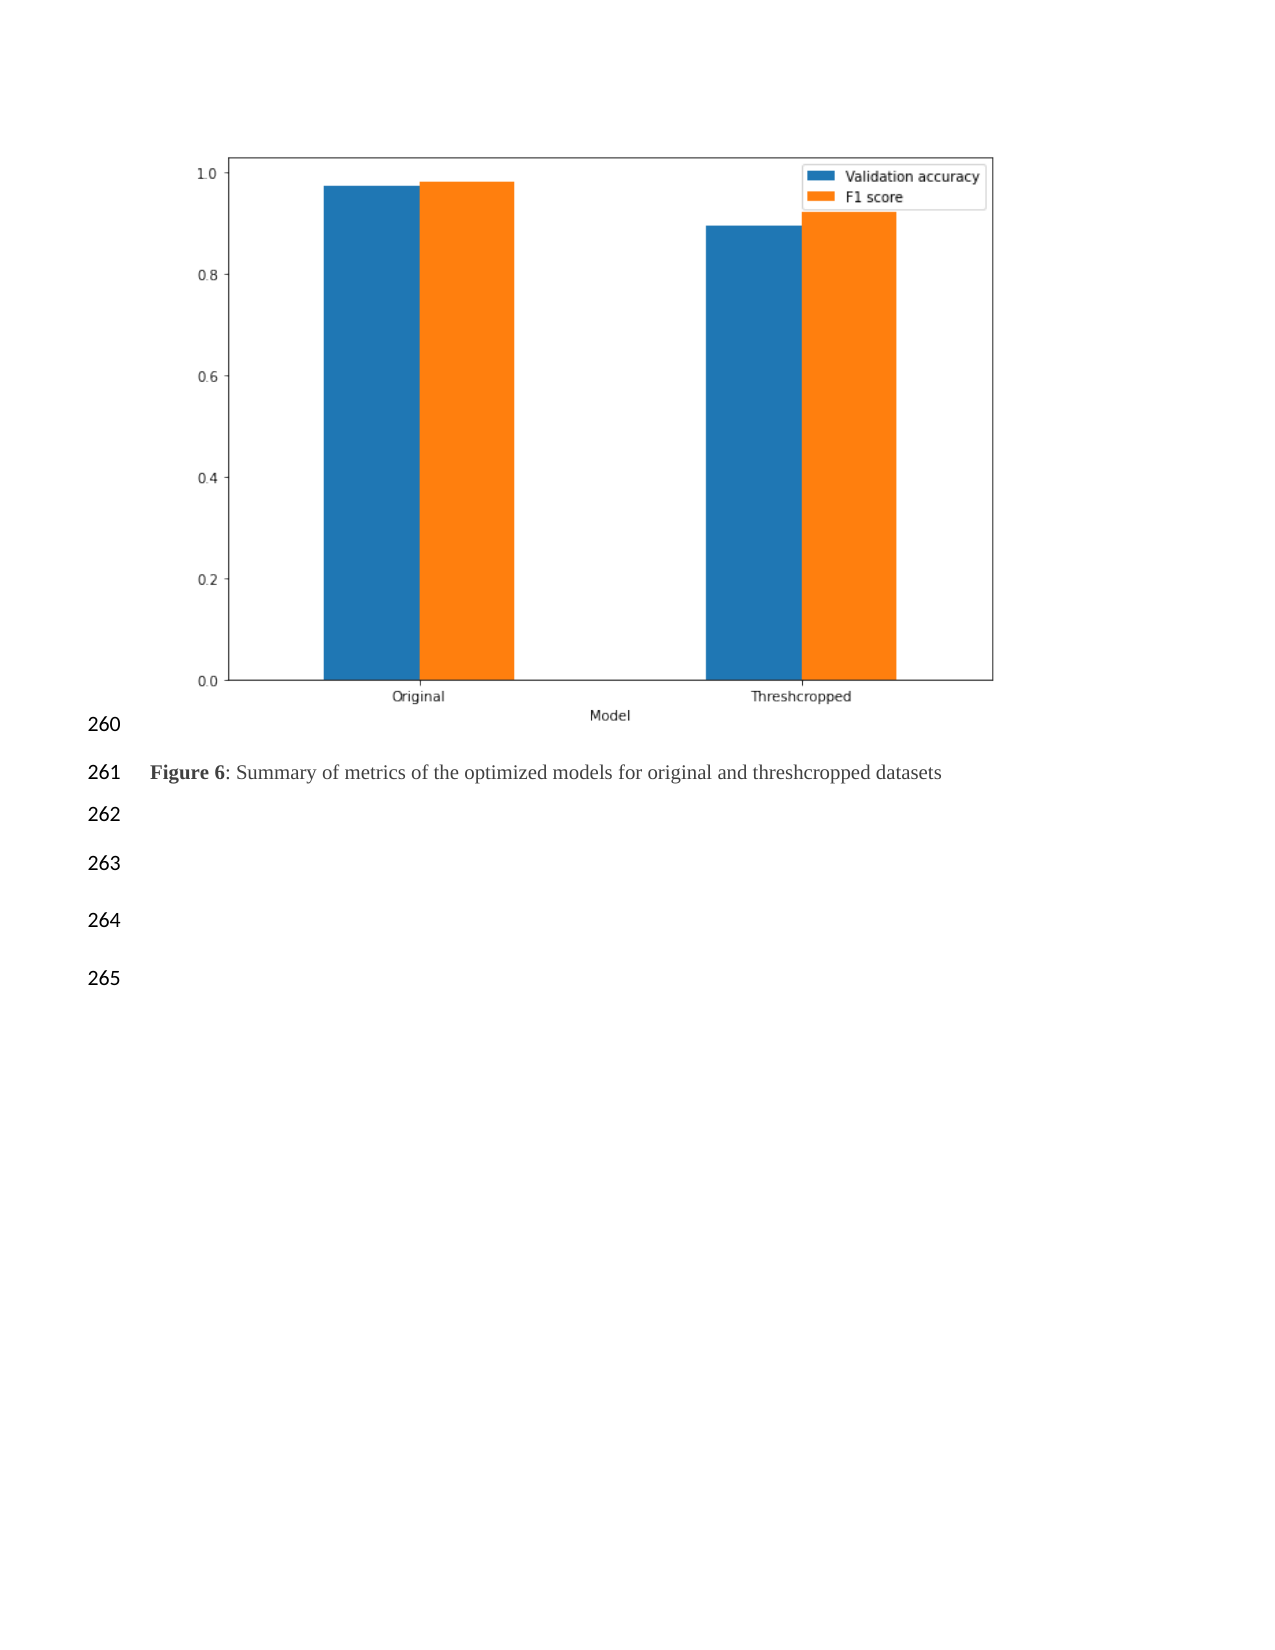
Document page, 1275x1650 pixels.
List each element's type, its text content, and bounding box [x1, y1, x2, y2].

text Figure 6: Summary of metrics of the optimized models for original and threshcropped datasets [150, 760, 1125, 784]
picture [187, 150, 1002, 732]
